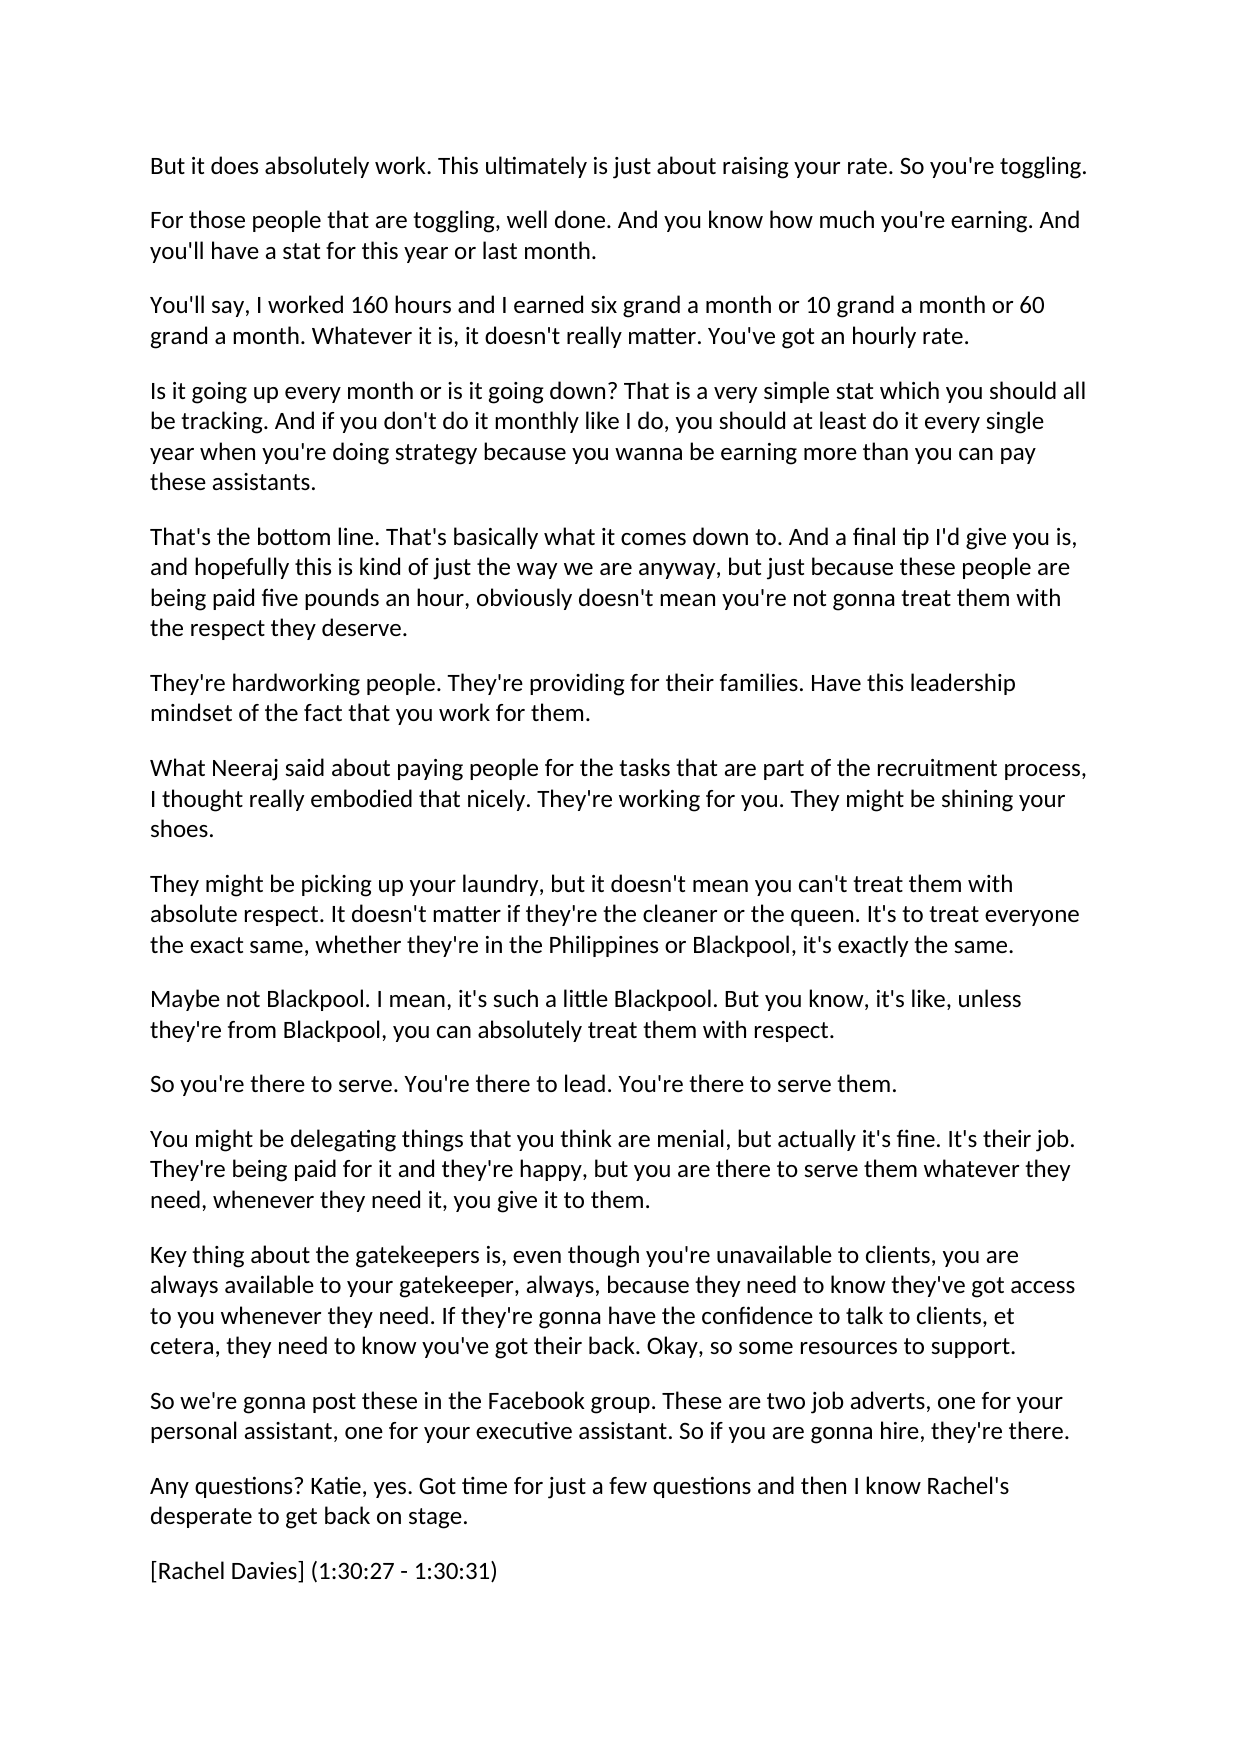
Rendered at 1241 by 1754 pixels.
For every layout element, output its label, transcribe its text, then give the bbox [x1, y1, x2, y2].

text You might be delegating things that you think are menial, but actually it's fine. It's their job. They're being paid for it and they're happy, but you are there to serve them whatever they need, whenever they need it, you give it to them. [150, 1123, 1090, 1215]
text For those people that are toggling, well done. And you know how much you're earning. And you'll have a stat for this year or last month. [150, 204, 1090, 266]
text Any questions? Katie, yes. Got time for just a few questions and then I know Rachel's desperate to get back on stage. [150, 1470, 1090, 1531]
text So we're gonna post these in the Facebook group. These are two job adverts, one for your personal assistant, one for your executive assistant. So if you are gonna hire, they're there. [150, 1385, 1090, 1446]
text [Rachel Davies] (1:30:27 - 1:30:31) [150, 1555, 1090, 1586]
text Maybe not Blackpool. I mean, it's such a little Blackpool. But you know, it's like, unless they're from Blackpool, you can absolutely treat them with respect. [150, 983, 1090, 1044]
text That's the bottom line. That's basically what it comes down to. And a final tip I'd give you is, and hopefully this is kind of just the way we are anyway, but just because these people are being paid five pounds an hour, obviously doesn't mean you're not gonna treat them with the respect they deserve. [150, 521, 1090, 643]
text Key thing about the gatekeepers is, even though you're unavailable to clients, you are always available to your gatekeeper, always, because they need to know they've got access to you whenever they need. If they're gonna have the confidence to talk to clients, et cetera, they need to know you've got their back. Okay, so some resources to support. [150, 1239, 1090, 1361]
text They might be picking up your laundry, but it doesn't mean you can't treat them with absolute respect. It doesn't matter if they're the cleaner or the queen. It's to treat everyone the exact same, whether they're in the Philippines or Blackpool, it's exactly the same. [150, 868, 1090, 959]
text What Neeraj said about paying people for the tasks that are part of the recruitment process, I thought really embodied that nicely. They're working for you. They might be shining your shoes. [150, 752, 1090, 844]
text Is it going up every month or is it going down? That is a very simple stat which you should all be tracking. And if you don't do it monthly like I do, you should at least do it every single year when you're doing strategy because you wanna be earning more than you can pay these assistants. [150, 375, 1090, 497]
text But it does absolutely work. This ultimately is just about raising your rate. So you're toggling. [150, 150, 1090, 181]
text So you're there to serve. You're there to lead. You're there to serve them. [150, 1068, 1090, 1099]
text You'll say, I worked 160 hours and I earned six grand a month or 10 grand a month or 60 grand a month. Whatever it is, it doesn't really matter. You've got an hourly rate. [150, 290, 1090, 351]
text They're hardworking people. They're providing for their families. Have this leadership mindset of the fact that you work for them. [150, 667, 1090, 728]
